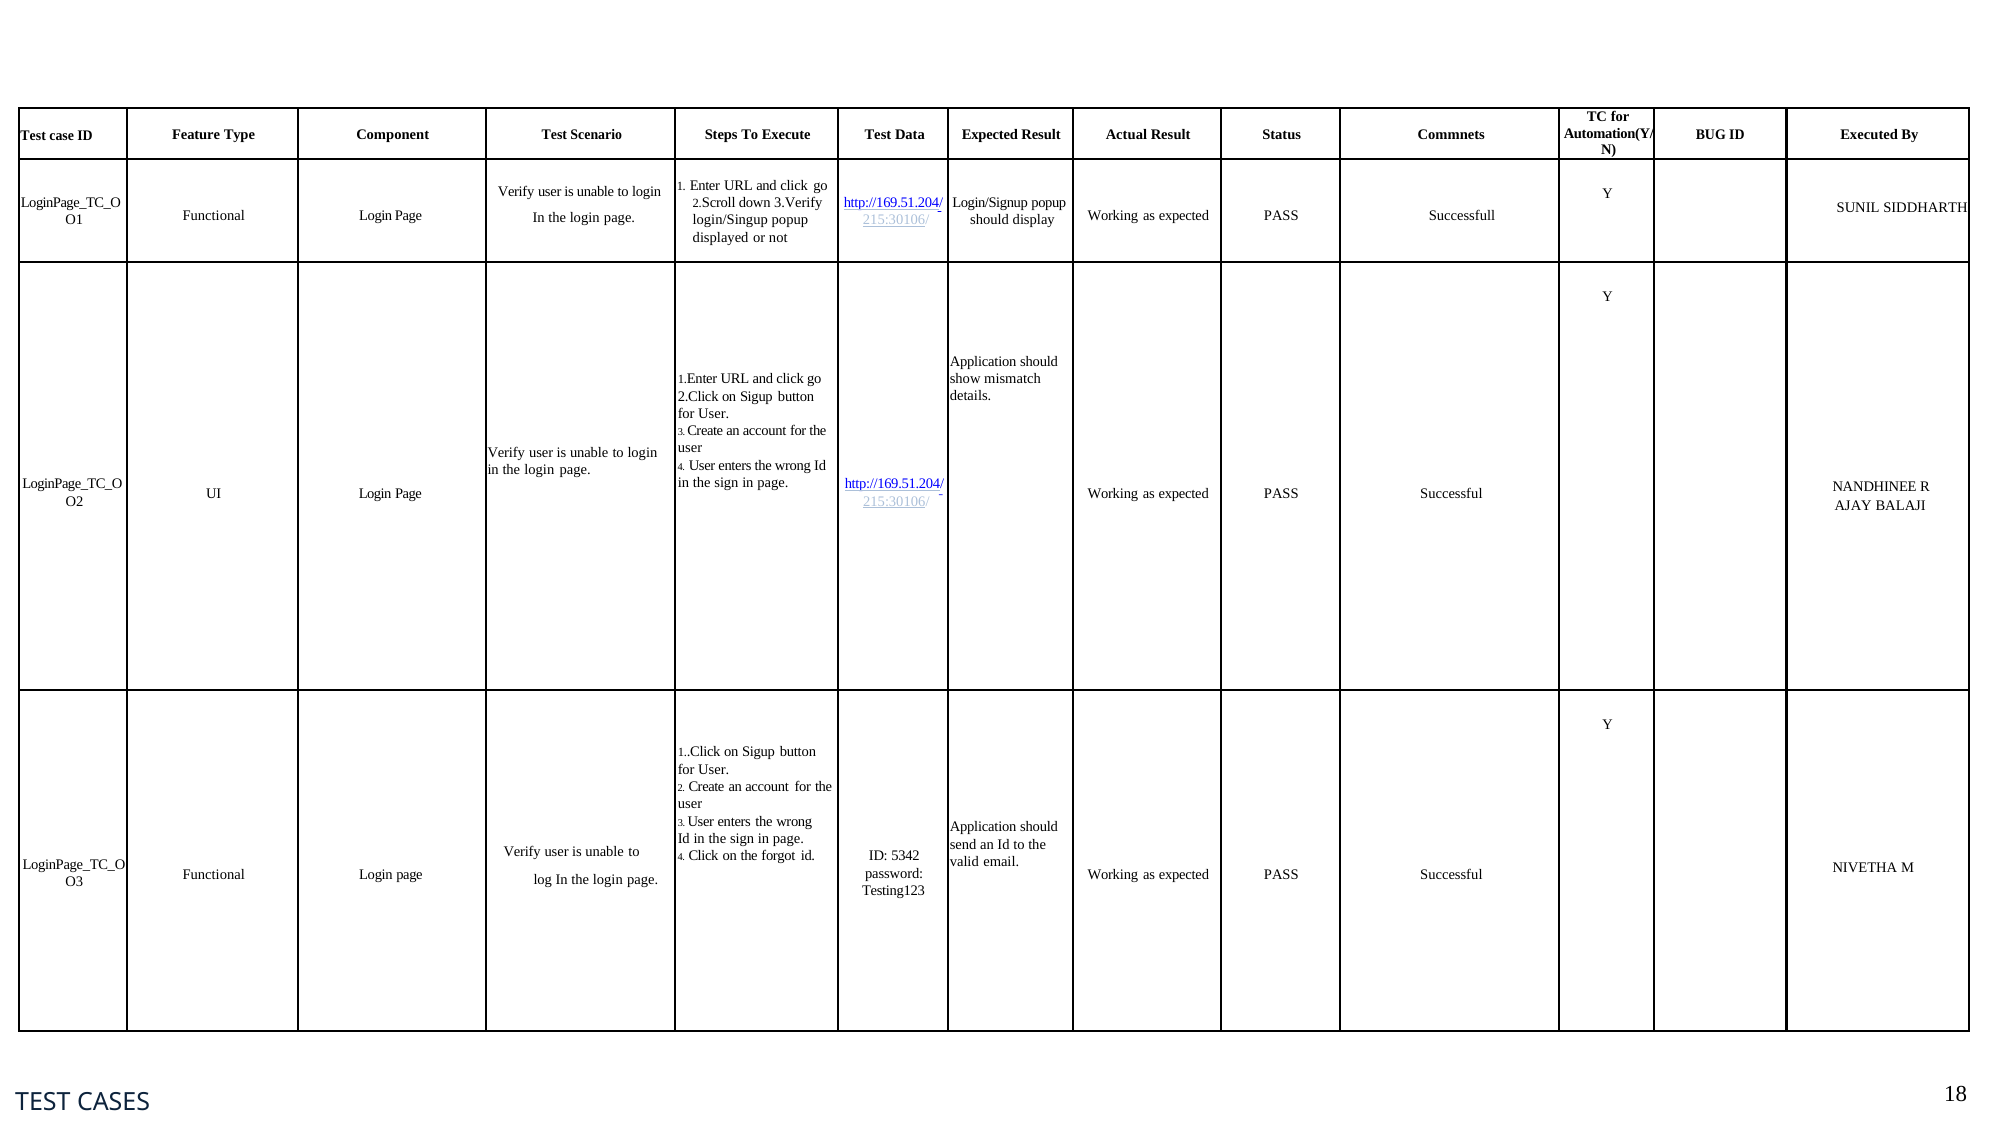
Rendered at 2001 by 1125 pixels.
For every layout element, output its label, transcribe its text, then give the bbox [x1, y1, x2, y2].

table_header TC for Automation(Y/ N) [1560, 109, 1653, 158]
table_cell PASS [1222, 160, 1339, 261]
table_cell Verify user is unable to login In the login page. [487, 160, 674, 261]
table_cell LoginPage_TC_O O3 [20, 691, 126, 1030]
table_header Actual Result [1074, 109, 1220, 158]
table_cell [1655, 691, 1785, 1030]
table_cell PASS [1222, 691, 1339, 1030]
table_cell Working as expected [1074, 263, 1220, 689]
table_cell [1655, 160, 1785, 261]
table_cell Y [1560, 263, 1653, 689]
table_cell Successfull [1341, 160, 1558, 261]
table_cell http://169.51.204/ 215:30106/ [839, 160, 947, 261]
table_cell 1. Enter URL and click go 2.Scroll down 3.Verify login/Singup popup displayed or not [676, 160, 837, 261]
table_header Executed By [1788, 109, 1968, 158]
table_cell Functional [128, 691, 297, 1030]
table_cell PASS [1222, 263, 1339, 689]
table_cell Application should show mismatch details. [949, 263, 1072, 689]
table_cell Verify user is unable to login in the login page. [487, 263, 674, 689]
table_cell NANDHINEE R AJAY BALAJI [1788, 263, 1968, 689]
table_cell Login/Signup popup should display [949, 160, 1072, 261]
table_cell UI [128, 263, 297, 689]
table_cell Login Page [299, 263, 485, 689]
table_header Test Data [839, 109, 947, 158]
table_cell Successful [1341, 691, 1558, 1030]
table_cell SUNIL SIDDHARTH [1788, 160, 1968, 261]
table_cell LoginPage_TC_O O1 [20, 160, 126, 261]
table_cell Y [1560, 691, 1653, 1030]
table_header Status [1222, 109, 1339, 158]
table_header Expected Result [949, 109, 1072, 158]
table_header Test Scenario [487, 109, 674, 158]
table_cell Verify user is unable to log In the login page. [487, 691, 674, 1030]
table_cell Working as expected [1074, 691, 1220, 1030]
table_cell Login page [299, 691, 485, 1030]
table_cell NIVETHA M [1788, 691, 1968, 1030]
table_cell http://169.51.204/ 215:30106/ [839, 263, 947, 689]
table_cell 1.Enter URL and click go 2.Click on Sigup button for User. Create an account for the user User enters the wrong Id in the sign in page. [676, 263, 837, 689]
table_cell Login Page [299, 160, 485, 261]
table_header BUG ID [1655, 109, 1785, 158]
table_header Feature Type [128, 109, 297, 158]
table_cell Application should send an Id to the valid email. [949, 691, 1072, 1030]
table_header Commnets [1341, 109, 1558, 158]
table_header Component [299, 109, 485, 158]
table_cell 1..Click on Sigup button for User. Create an account for the user User enters the wrong Id in the sign in page. Click on the forgot id. [676, 691, 837, 1030]
table_cell Successful [1341, 263, 1558, 689]
table_header Steps To Execute [676, 109, 837, 158]
table_cell Working as expected [1074, 160, 1220, 261]
table_cell [1655, 263, 1785, 689]
table_header Test case ID [20, 109, 126, 158]
table_cell ID: 5342 password: Testing123 [839, 691, 947, 1030]
table_cell Y [1560, 160, 1653, 261]
table_cell LoginPage_TC_O O2 [20, 263, 126, 689]
table_cell Functional [128, 160, 297, 261]
